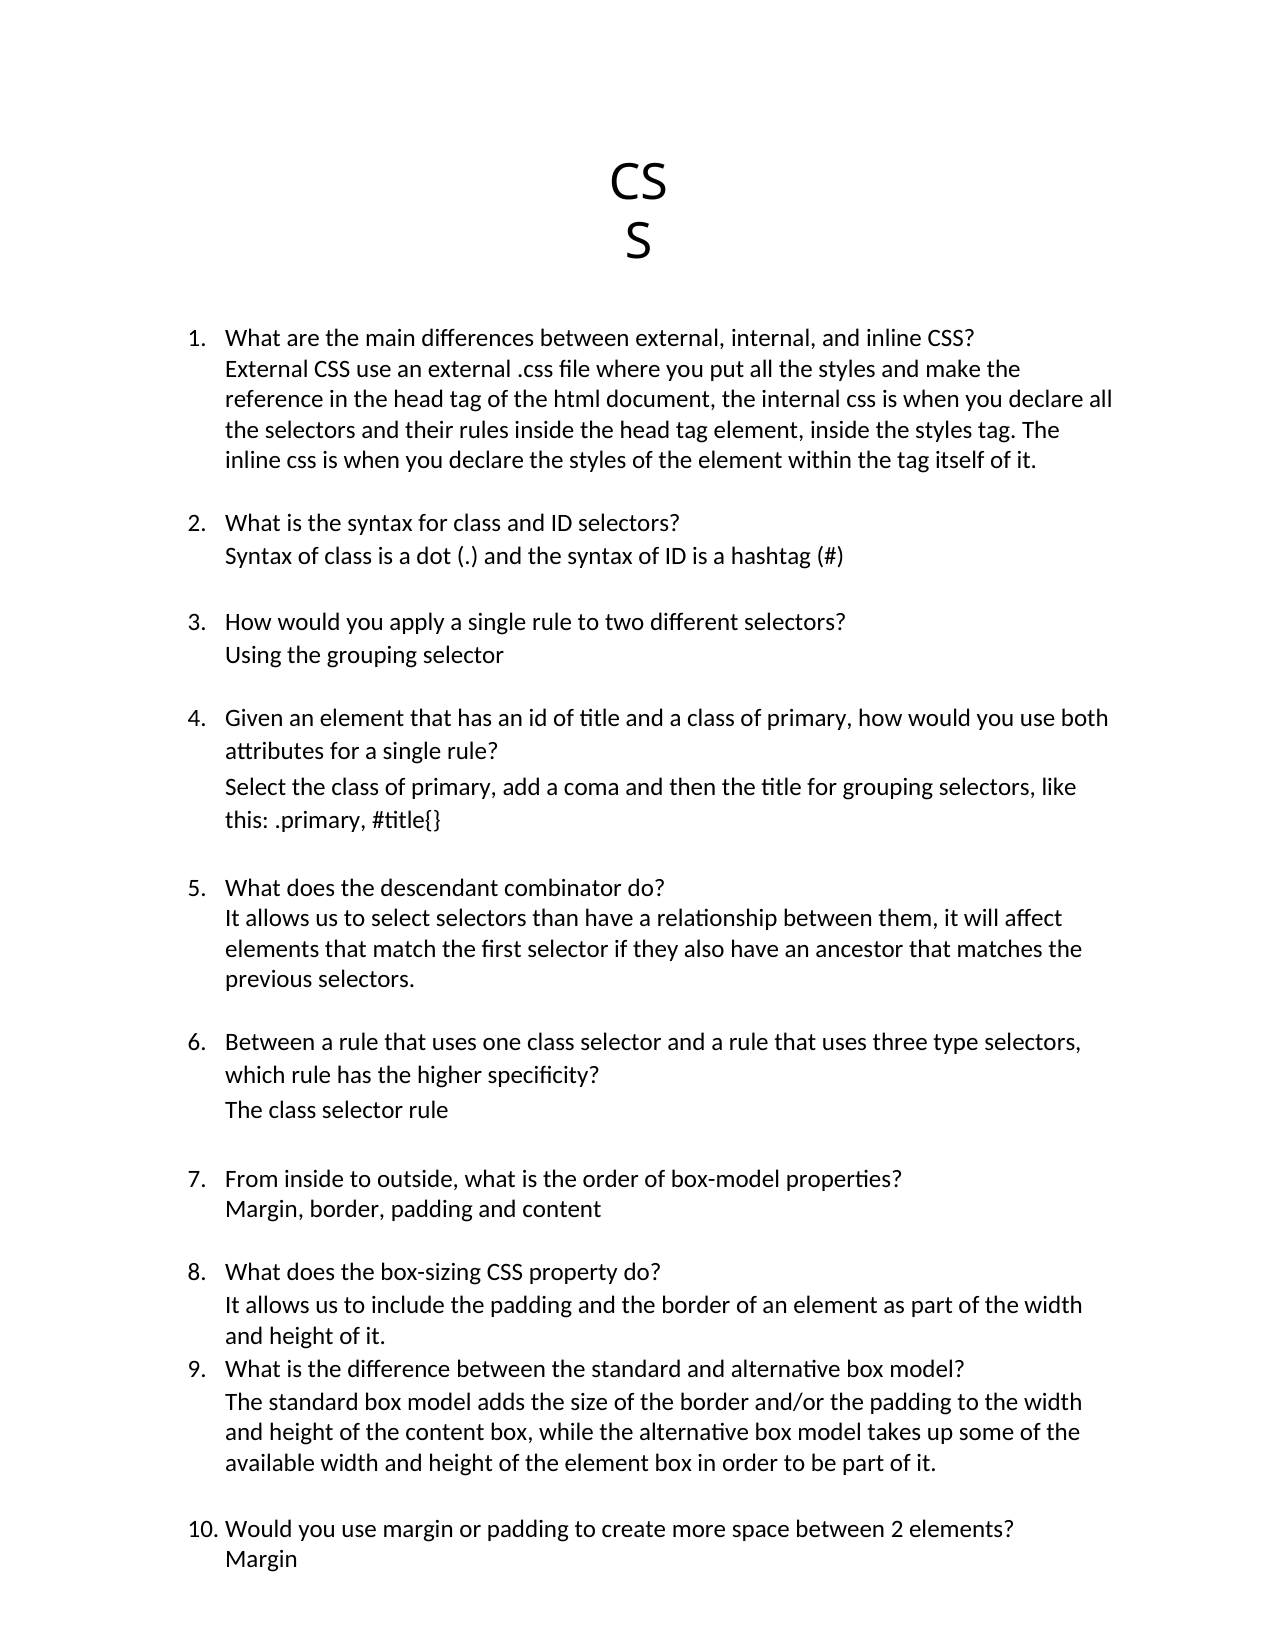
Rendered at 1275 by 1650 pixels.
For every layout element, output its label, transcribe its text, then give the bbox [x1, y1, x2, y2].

list What is the difference between the standard and alternative box model? [187, 1353, 1121, 1383]
list Select the class of primary, add a coma and then the title for grouping selectors, like this: .primary, #title{} [225, 771, 1110, 834]
list What does the descendant combinator do? [187, 872, 1121, 902]
list What is the syntax for class and ID selectors? [187, 508, 1121, 538]
list Between a rule that uses one class selector and a rule that uses three type selectors, which rule has the higher specificity? [187, 1026, 1082, 1090]
list Syntax of class is a dot (.) and the syntax of ID is a hashtag (#) [225, 540, 1121, 571]
list External CSS use an external .css file where you put all the styles and make the reference in the head tag of the html document, the internal css is when you declare all the selectors and their rules inside the head tag element, inside the styles tag. The inline css is when you declare the styles of the element within the tag itself of it. [225, 353, 1121, 475]
title CSS [600, 152, 676, 270]
list Margin, border, padding and content [225, 1193, 1121, 1224]
list It allows us to include the padding and the border of an element as part of the width and height of it. [225, 1289, 1121, 1351]
list Given an element that has an id of title and a class of primary, how would you use both attributes for a single rule? [187, 703, 1110, 766]
list The class selector rule [225, 1094, 1082, 1125]
list What does the box-sizing CSS property do? [187, 1257, 1121, 1287]
list What are the main differences between external, internal, and inline CSS? [187, 322, 1121, 353]
list Using the grouping selector [225, 639, 1121, 669]
list The standard box model adds the size of the border and/or the padding to the width and height of the content box, while the alternative box model takes up some of the available width and height of the element box in order to be part of it. [225, 1386, 1121, 1478]
list It allows us to select selectors than have a relationship between them, it will affect elements that match the first selector if they also have an ancestor that matches the previous selectors. [225, 902, 1121, 993]
text Margin [225, 1544, 1121, 1574]
list From inside to outside, what is the order of box-model properties? [187, 1163, 1121, 1193]
list Would you use margin or padding to create more space between 2 elements? [187, 1513, 1121, 1544]
list How would you apply a single rule to two different selectors? [187, 606, 1121, 637]
